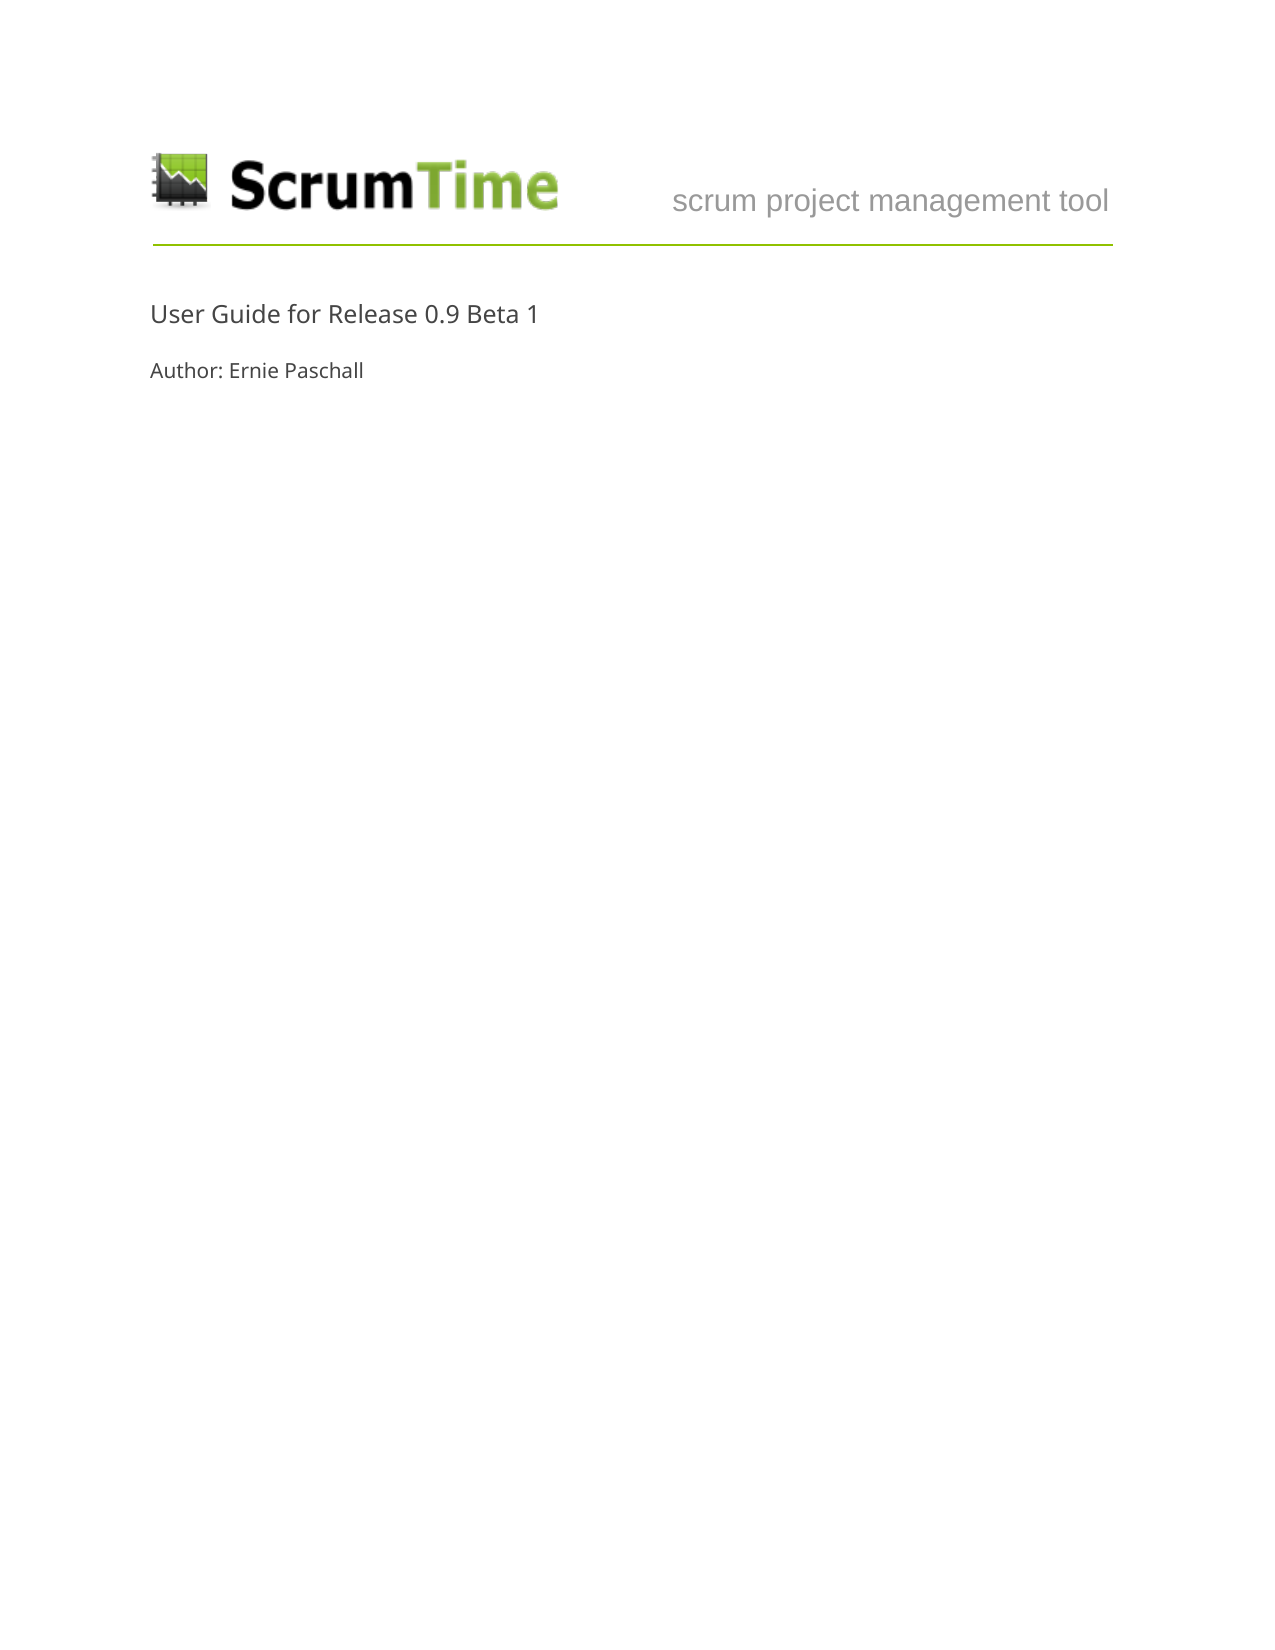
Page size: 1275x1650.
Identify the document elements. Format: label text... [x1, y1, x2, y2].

text User Guide for Release 0.9 Beta 1 [150, 297, 1125, 331]
picture [150, 150, 211, 211]
picture [231, 159, 559, 211]
text Author: Ernie Paschall [150, 357, 1125, 385]
